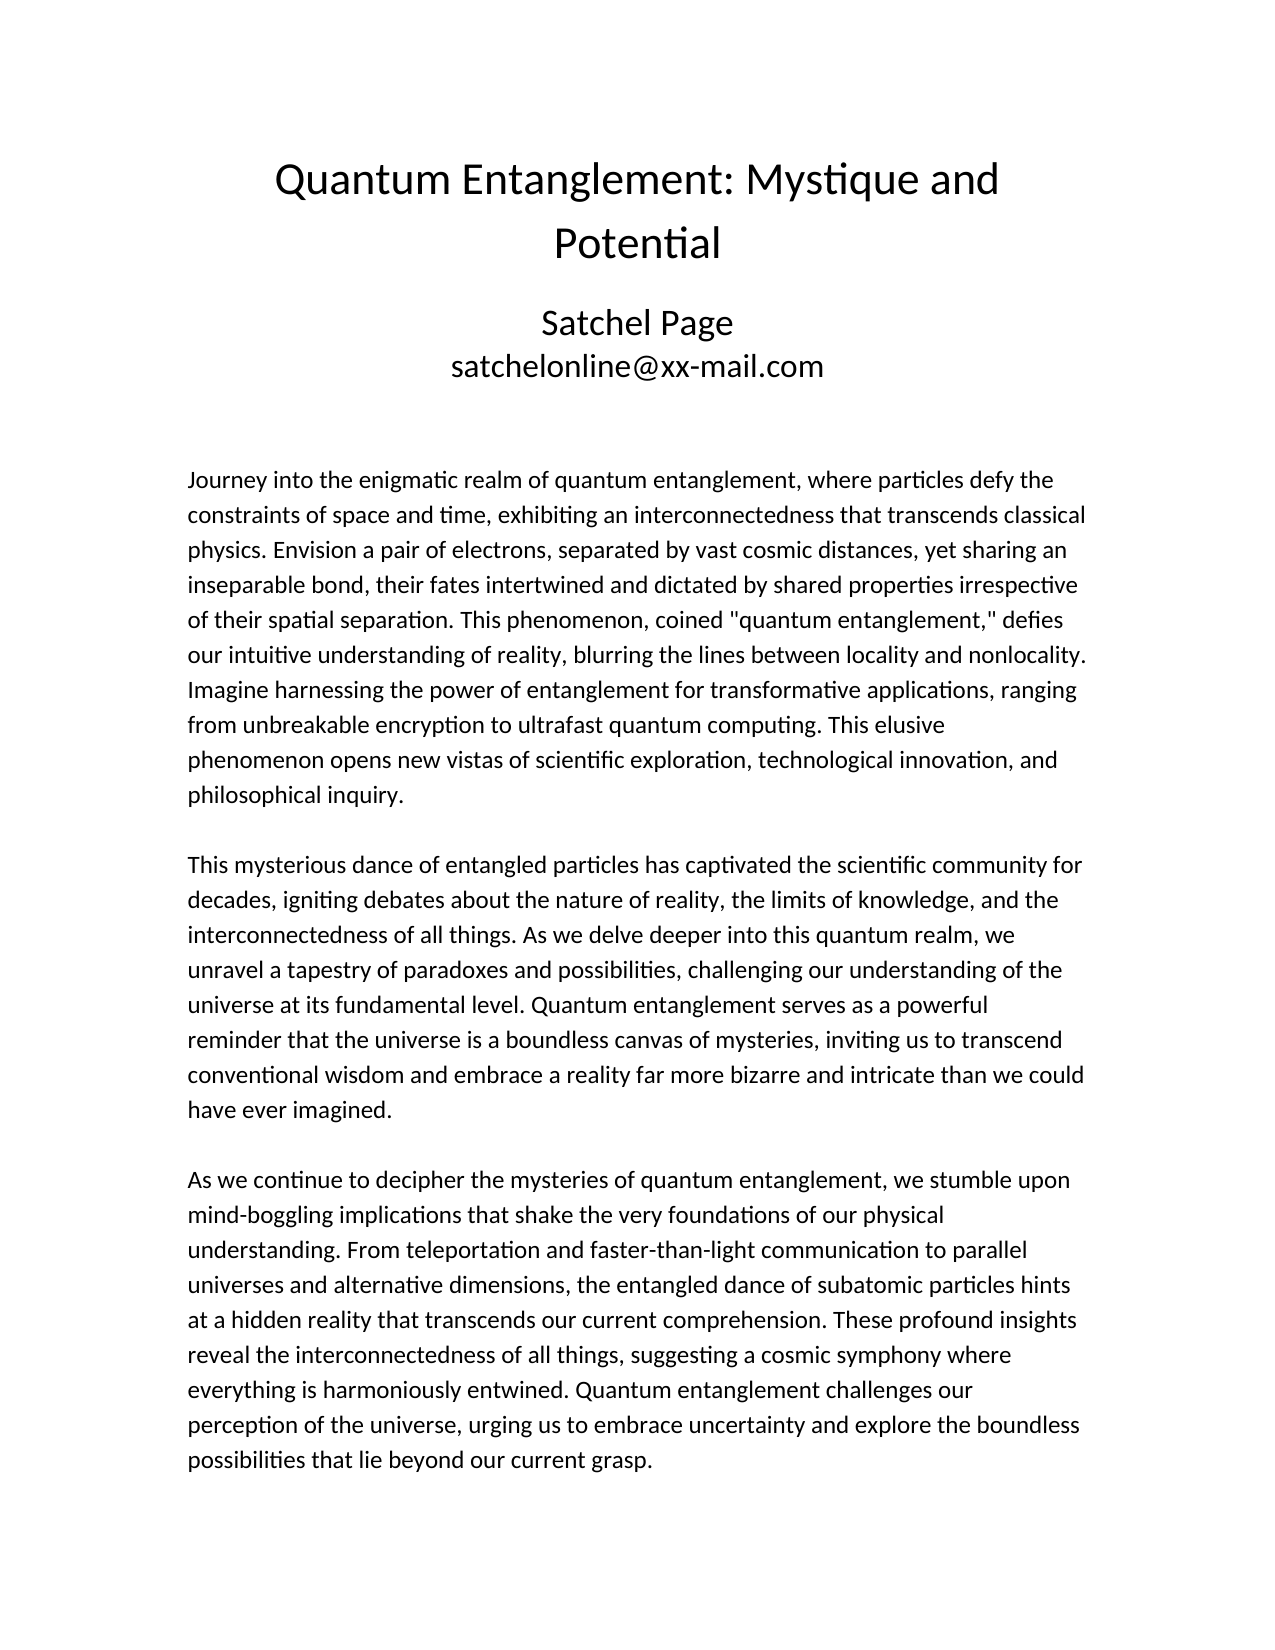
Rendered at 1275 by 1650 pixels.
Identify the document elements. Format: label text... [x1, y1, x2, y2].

text Satchel Page [187, 299, 1087, 345]
text Quantum Entanglement: Mystique and Potential [187, 150, 1087, 270]
text satchelonline@xx-mail.com [187, 345, 1087, 386]
text Journey into the enigmatic realm of quantum entanglement, where particles defy the constraints of space and time, exhibiting an interconnectedness that transcends classical physics. Envision a pair of electrons, separated by vast cosmic distances, yet sharing an inseparable bond, their fates intertwined and dictated by shared properties irrespective of their spatial separation. This phenomenon, coined "quantum entanglement," defies our intuitive understanding of reality, blurring the lines between locality and nonlocality. Imagine harnessing the power of entanglement for transformative applications, ranging from unbreakable encryption to ultrafast quantum computing. This elusive phenomenon opens new vistas of scientific exploration, technological innovation, and philosophical inquiry. This mysterious dance of entangled particles has captivated the scientific community for decades, igniting debates about the nature of reality, the limits of knowledge, and the interconnectedness of all things. As we delve deeper into this quantum realm, we unravel a tapestry of paradoxes and possibilities, challenging our understanding of the universe at its fundamental level. Quantum entanglement serves as a powerful reminder that the universe is a boundless canvas of mysteries, inviting us to transcend conventional wisdom and embrace a reality far more bizarre and intricate than we could have ever imagined. As we continue to decipher the mysteries of quantum entanglement, we stumble upon mind-boggling implications that shake the very foundations of our physical understanding. From teleportation and faster-than-light communication to parallel universes and alternative dimensions, the entangled dance of subatomic particles hints at a hidden reality that transcends our current comprehension. These profound insights reveal the interconnectedness of all things, suggesting a cosmic symphony where everything is harmoniously entwined. Quantum entanglement challenges our perception of the universe, urging us to embrace uncertainty and explore the boundless possibilities that lie beyond our current grasp. [187, 464, 1087, 1474]
